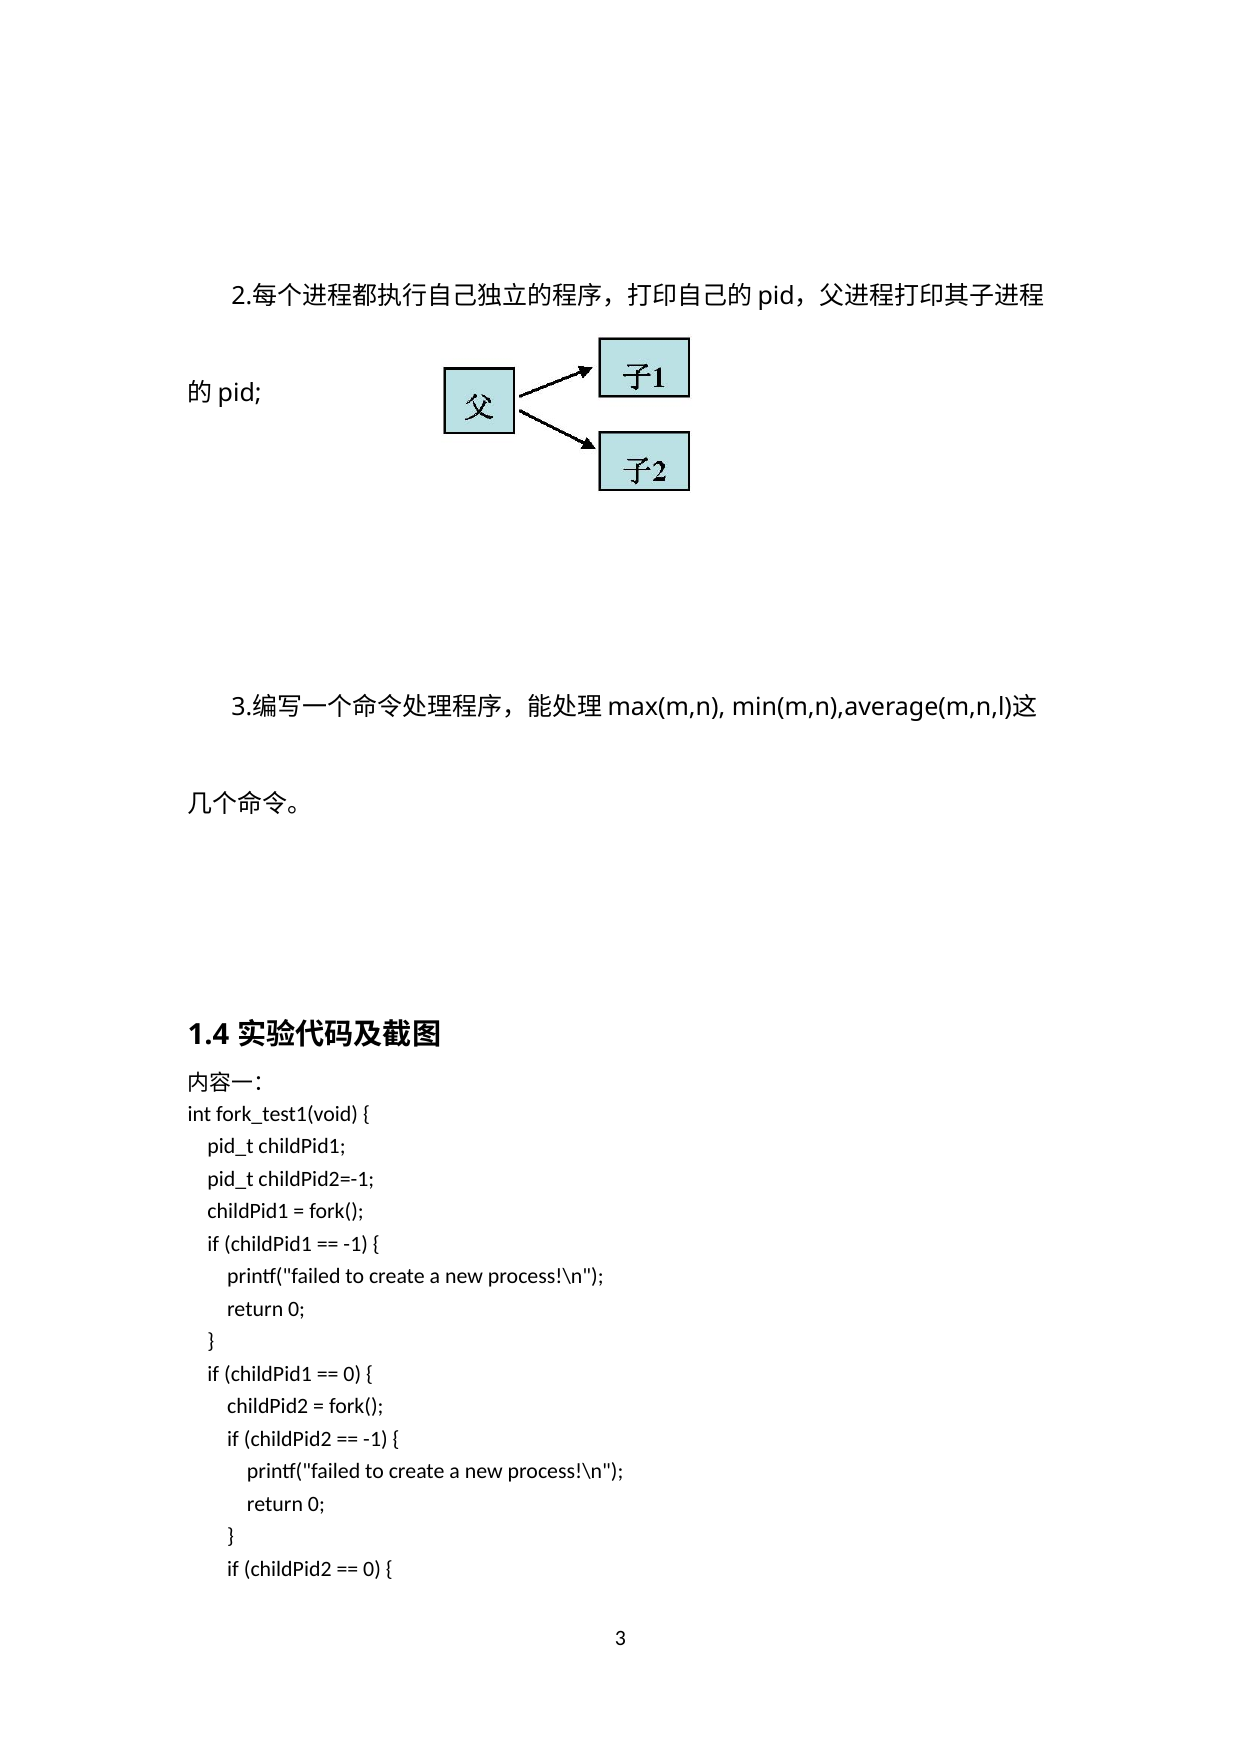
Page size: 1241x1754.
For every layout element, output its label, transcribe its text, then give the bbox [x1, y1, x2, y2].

text if (childPid2 == 0) { [187, 1552, 1053, 1584]
text return 0; [187, 1292, 1053, 1324]
text return 0; [187, 1487, 1053, 1519]
text pid_t childPid1; [187, 1129, 1053, 1162]
text childPid2 = fork(); [187, 1389, 1053, 1422]
text if (childPid2 == -1) { [187, 1422, 1053, 1454]
picture [440, 334, 693, 494]
text int fork_test1(void) { [187, 1097, 1053, 1129]
text childPid1 = fork(); [187, 1194, 1053, 1227]
text printf("failed to create a new process!\n"); [187, 1454, 1053, 1487]
text } [187, 1324, 1053, 1357]
text 3.编写一个命令处理程序，能处理max(m,n), min(m,n),average(m,n,l)这几个命令。 [187, 672, 1053, 834]
text 2.每个进程都执行自己独立的程序，打印自己的pid，父进程打印其子进程的pid; [187, 261, 1053, 423]
text if (childPid1 == 0) { [187, 1357, 1053, 1389]
text 1.4 实验代码及截图 [187, 999, 1053, 1064]
text if (childPid1 == -1) { [187, 1227, 1053, 1259]
text } [187, 1519, 1053, 1552]
text printf("failed to create a new process!\n"); [187, 1259, 1053, 1292]
text pid_t childPid2=-1; [187, 1162, 1053, 1194]
text 内容一： [187, 1064, 1053, 1097]
